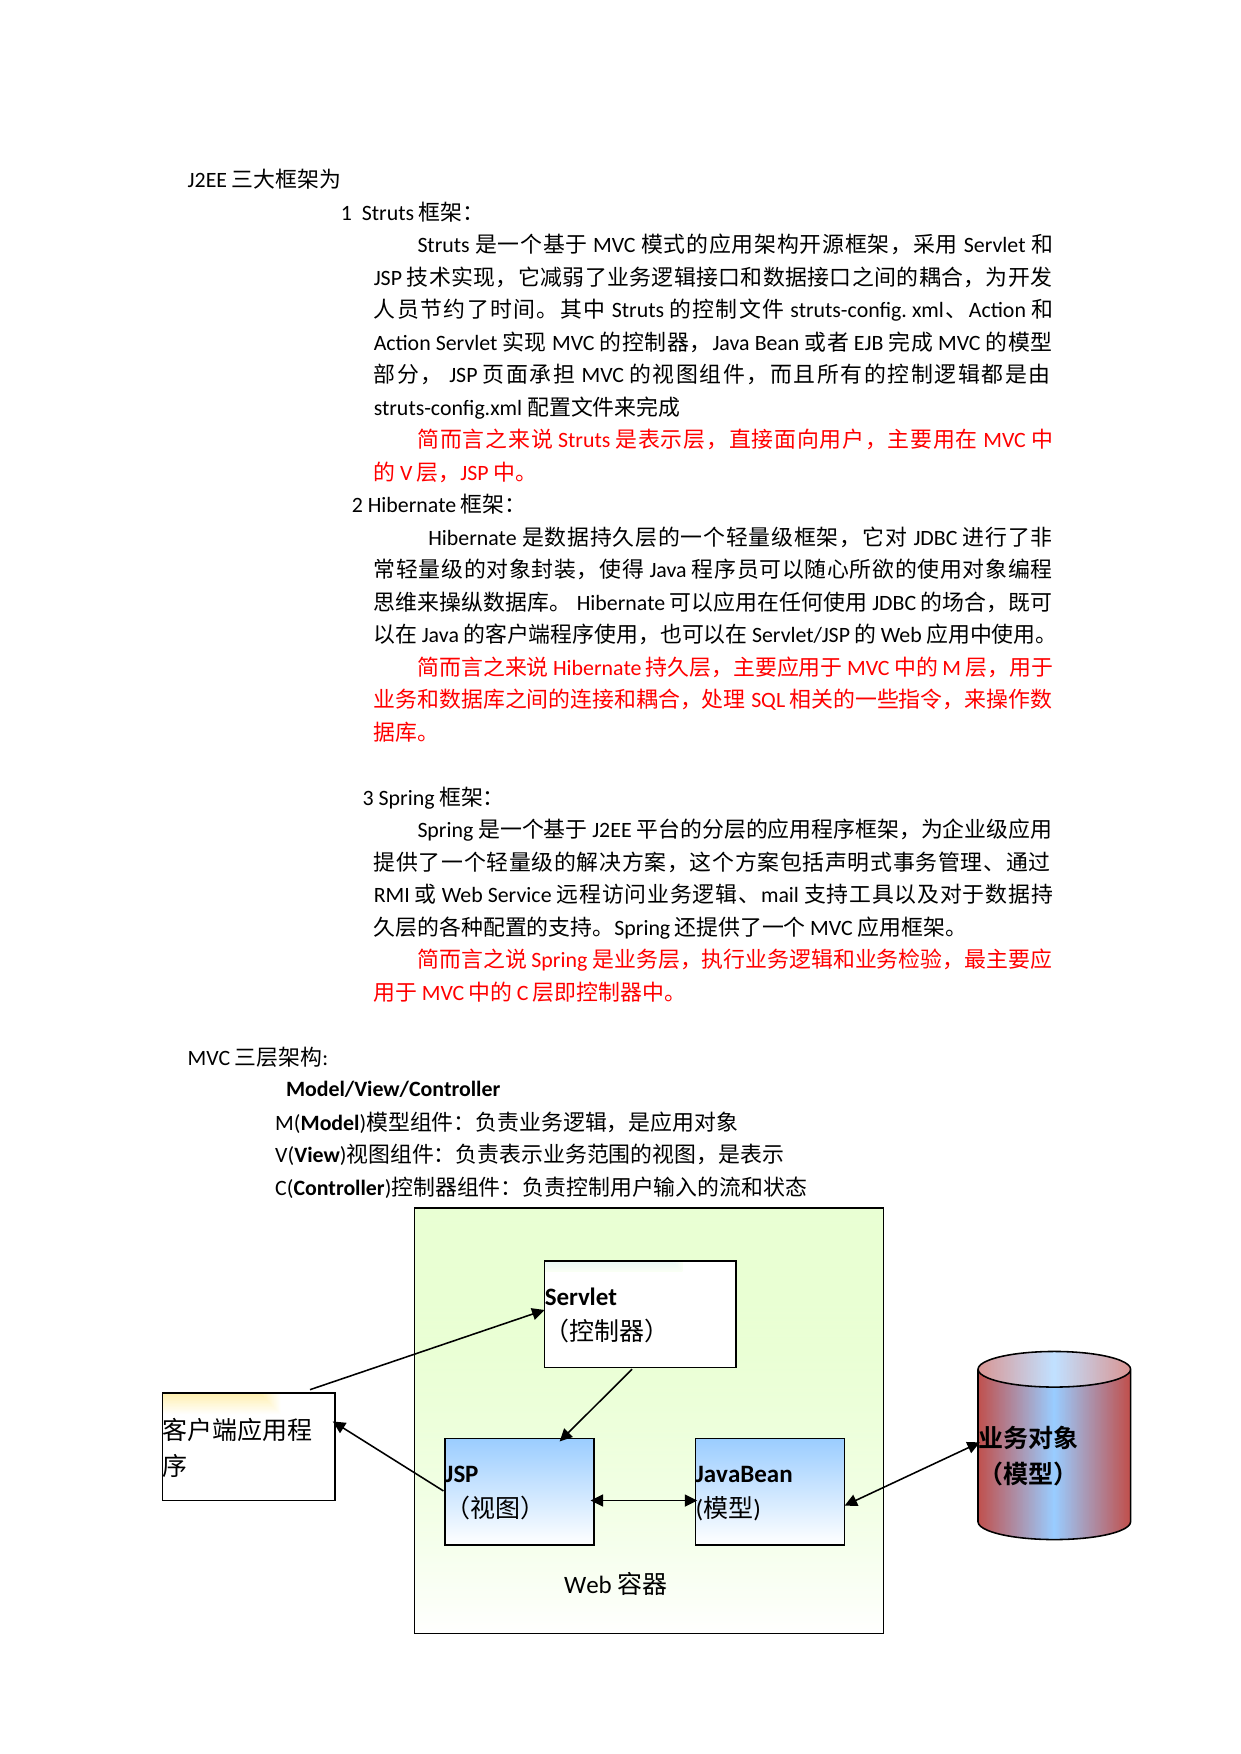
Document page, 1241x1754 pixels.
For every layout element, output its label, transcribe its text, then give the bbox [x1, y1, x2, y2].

text Hibernate是数据持久层的一个轻量级框架，它对JDBC进行了非常轻量级的对象封装，使得Java程序员可以随心所欲的使用对象编程思维来操纵数据库。 Hibernate可以应用在任何使用JDBC的场合，既可以在Java的客户端程序使用，也可以在Servlet/JSP的Web应用中使用。 [373, 519, 1053, 649]
text 2 Hibernate框架： [352, 487, 1053, 519]
text 简而言之说Spring 是业务层，执行业务逻辑和业务检验，最主要应用于MVC中的C层即控制器中。 [373, 942, 1053, 1007]
text V(View)视图组件：负责表示业务范围的视图，是表示 [187, 1137, 1053, 1169]
text 1 Struts框架： [341, 194, 1053, 227]
text 3 Spring框架： [362, 779, 1053, 812]
text Spring 是一个基于J2EE 平台的分层的应用程序框架，为企业级应用提供了一个轻量级的解决方案，这个方案包括声明式事务管理、通过RMI 或Web Service 远程访问业务逻辑、mail 支持工具以及对于数据持久层的各种配置的支持。Spring还提供了一个MVC 应用框架。 [373, 812, 1053, 942]
text J2EE三大框架为 [187, 162, 1053, 194]
text 简而言之来说Hibernate持久层，主要应用于MVC中的M层，用于业务和数据库之间的连接和耦合，处理SQL相关的一些指令，来操作数据库。 [373, 649, 1053, 747]
text Struts是一个基于MVC模式的应用架构开源框架，采用Servlet和JSP技术实现，它减弱了业务逻辑接口和数据接口之间的耦合，为开发人员节约了时间。其中Struts 的控制文件struts-config. xml、Action 和Action Servlet 实现MVC 的控制器，Java Bean 或者EJB 完成MVC 的模型部分， JSP 页面承担MVC 的视图组件，而且所有的控制逻辑都是由struts-config.xml 配置文件来完成 [373, 227, 1053, 422]
text M(Model)模型组件：负责业务逻辑，是应用对象 [187, 1104, 1053, 1137]
text 简而言之来说Struts是表示层，直接面向用户，主要用在MVC中的V层，JSP中。 [373, 422, 1053, 487]
text C(Controller)控制器组件：负责控制用户输入的流和状态 [187, 1169, 1053, 1202]
text Model/View/Controller [187, 1072, 1053, 1104]
text MVC三层架构: [187, 1039, 1053, 1072]
